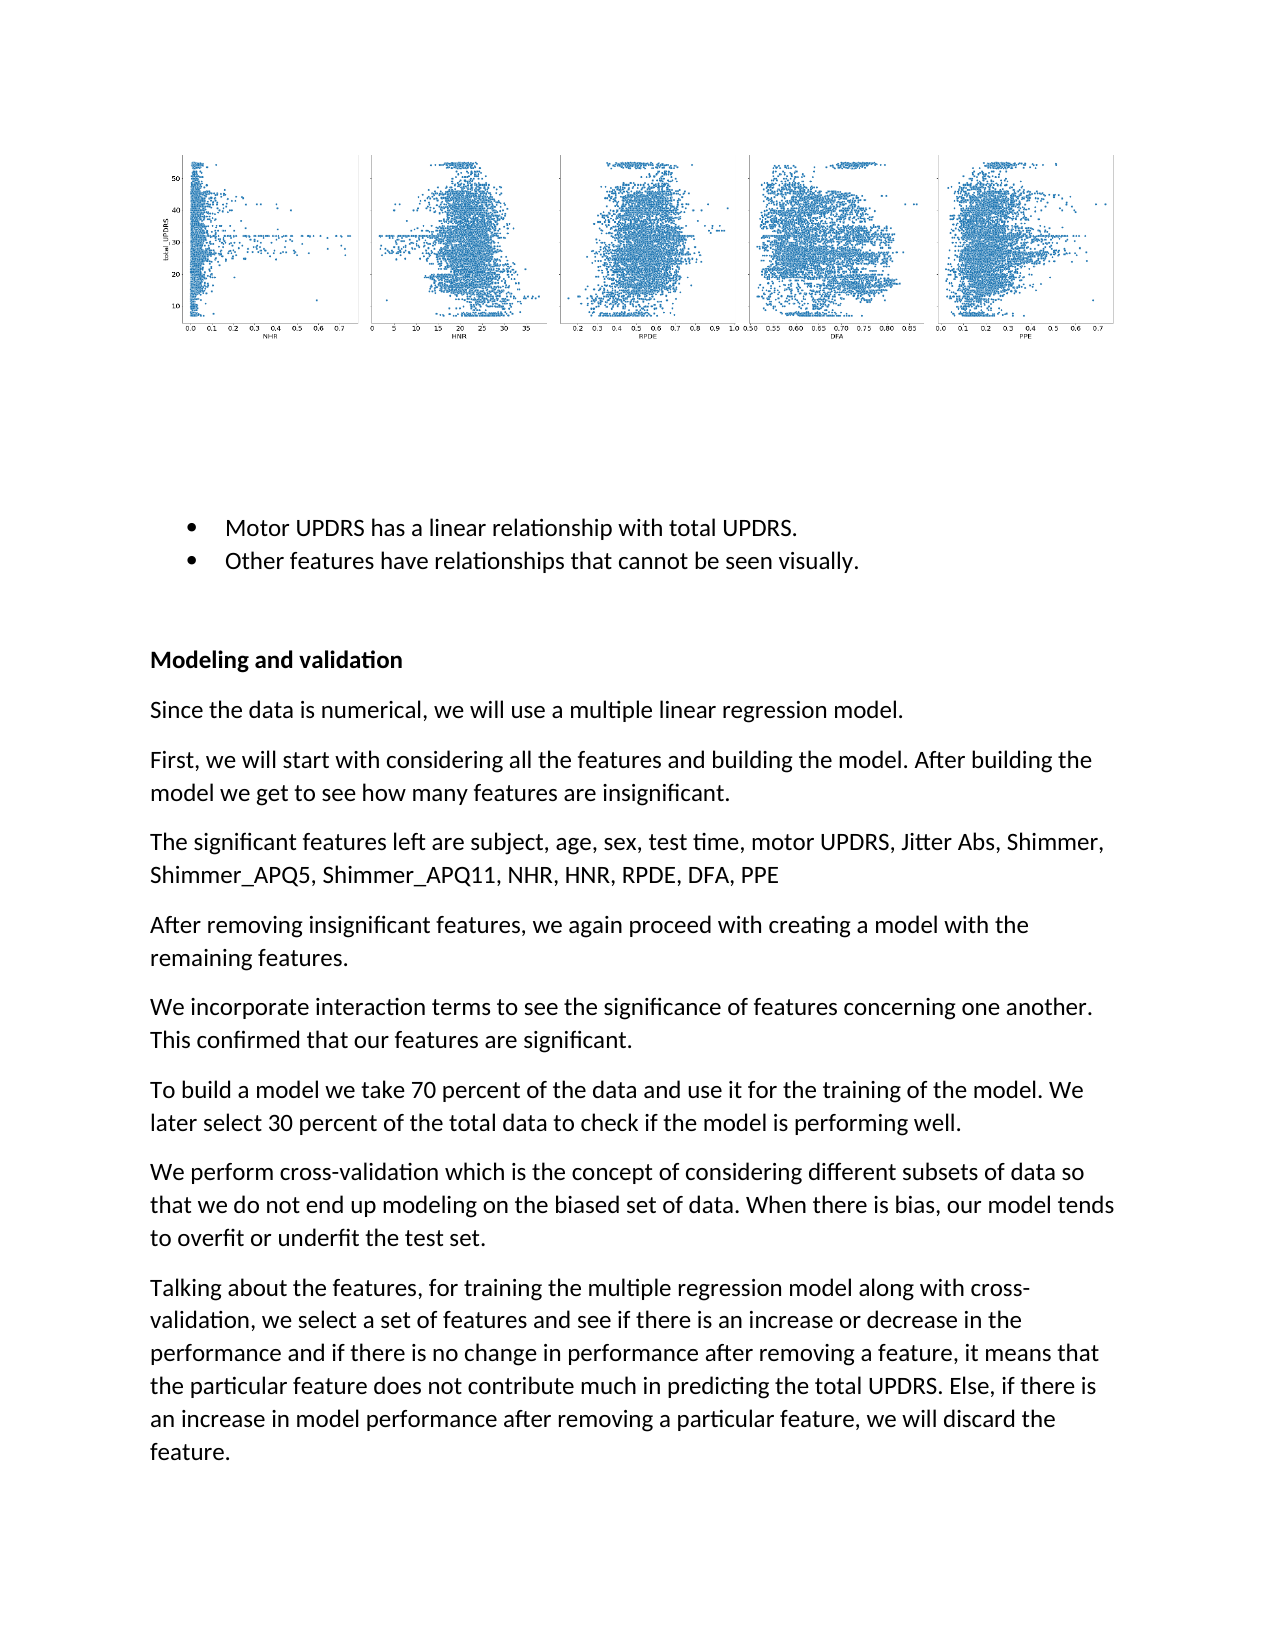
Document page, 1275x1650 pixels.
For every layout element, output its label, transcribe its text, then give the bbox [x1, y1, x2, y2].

list Motor UPDRS has a linear relationship with total UPDRS. [187, 513, 1125, 543]
text First, we will start with considering all the features and building the model. After building the model we get to see how many features are insignificant. [150, 744, 1125, 807]
text Talking about the features, for training the multiple regression model along with cross-validation, we select a set of features and see if there is an increase or decrease in the performance and if there is no change in performance after removing a feature, it means that the particular feature does not contribute much in predicting the total UPDRS. Else, if there is an increase in model performance after removing a particular feature, we will discard the feature. [150, 1272, 1125, 1467]
text We incorporate interaction terms to see the significance of features concerning one another. This confirmed that our features are significant. [150, 991, 1125, 1055]
text Since the data is numerical, we will use a multiple linear regression model. [150, 694, 1125, 725]
text Modeling and validation [150, 645, 1125, 675]
list Other features have relationships that cannot be seen visually. [187, 546, 1125, 576]
text After removing insignificant features, we again proceed with creating a model with the remaining features. [150, 909, 1125, 972]
text To build a model we take 70 percent of the data and use it for the training of the model. We later select 30 percent of the total data to check if the model is performing well. [150, 1074, 1125, 1137]
text The significant features left are subject, age, sex, test time, motor UPDRS, Jitter Abs, Shimmer, Shimmer_APQ5, Shimmer_APQ11, NHR, HNR, RPDE, DFA, PPE [150, 826, 1125, 890]
text We perform cross-validation which is the concept of considering different subsets of data so that we do not end up modeling on the biased set of data. When there is bias, our model tends to overfit or underfit the test set. [150, 1156, 1125, 1253]
picture [150, 150, 1125, 345]
